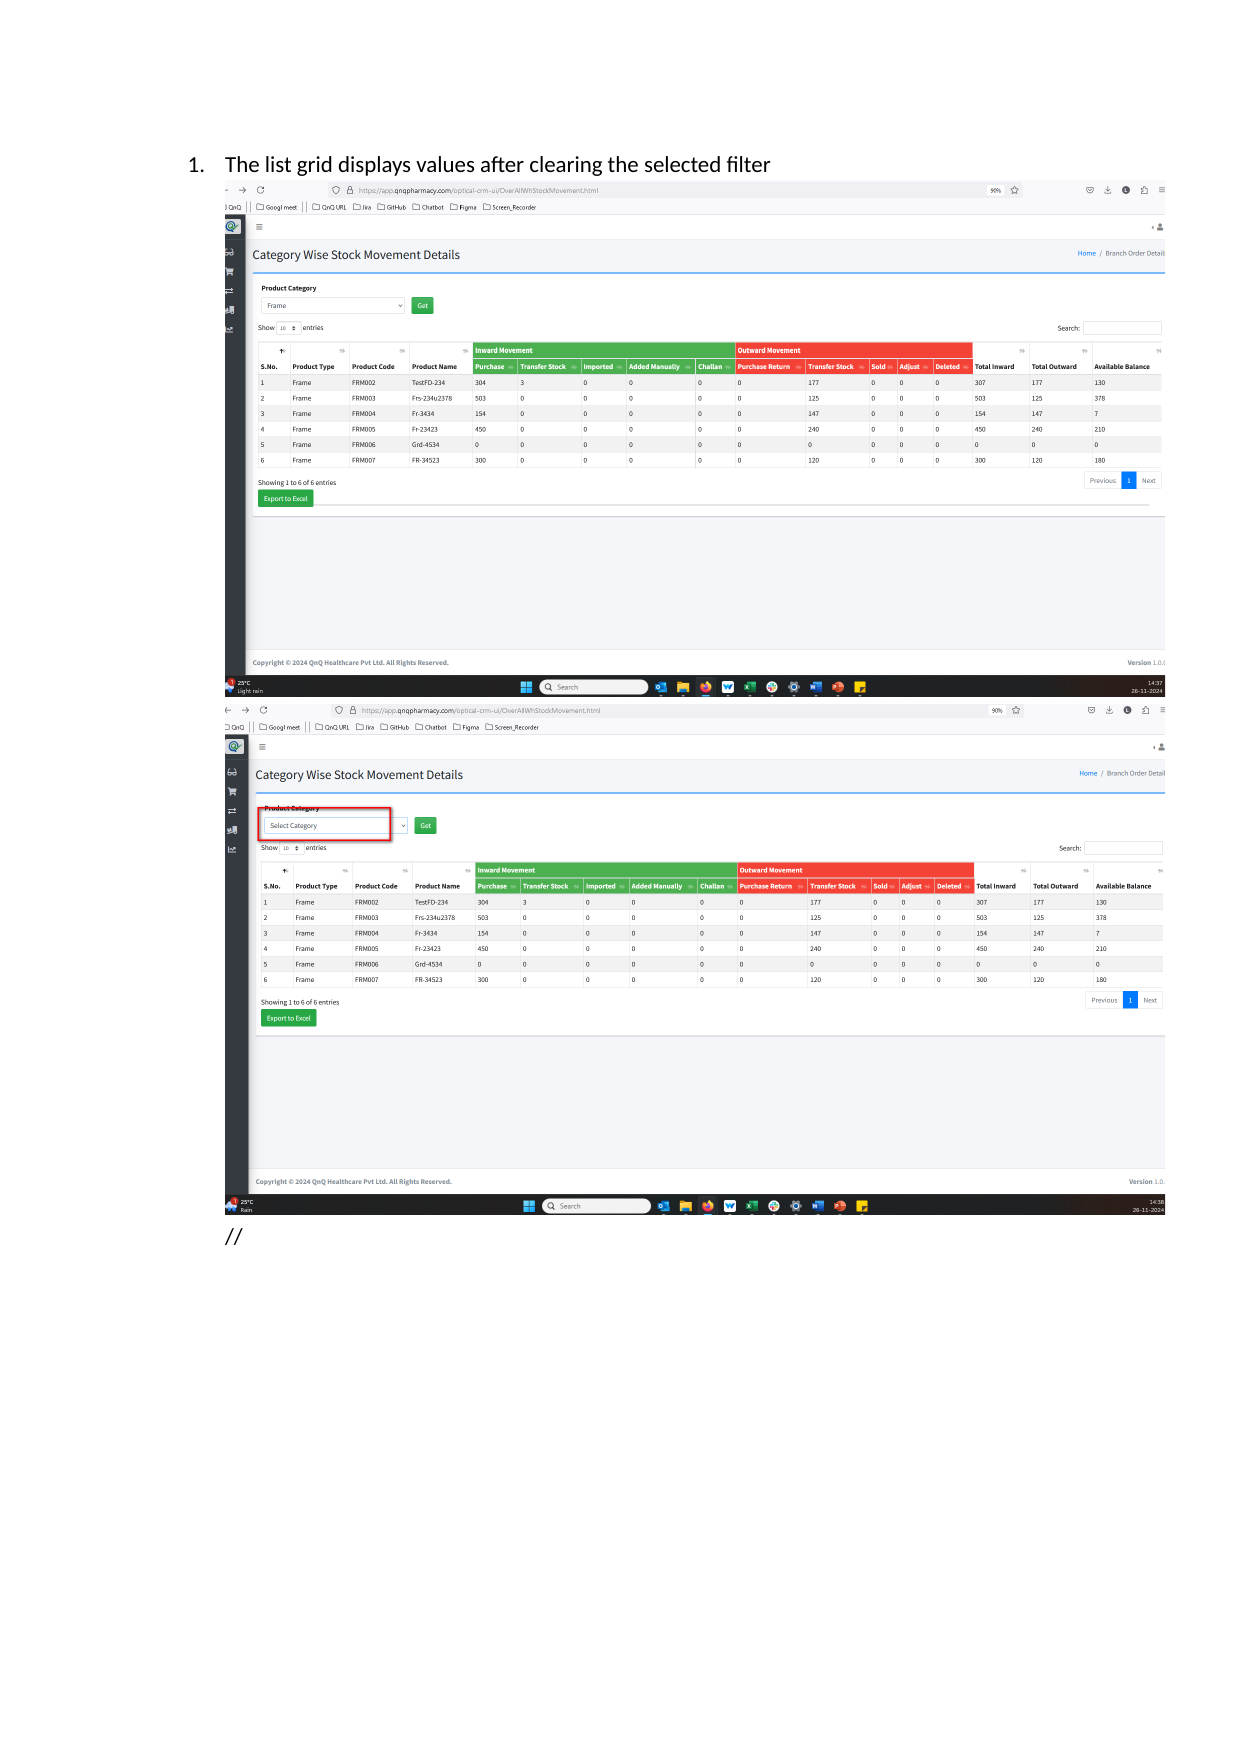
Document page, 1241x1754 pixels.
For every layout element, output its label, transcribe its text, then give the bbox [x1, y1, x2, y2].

picture [225, 704, 1166, 1215]
picture [225, 180, 1166, 697]
